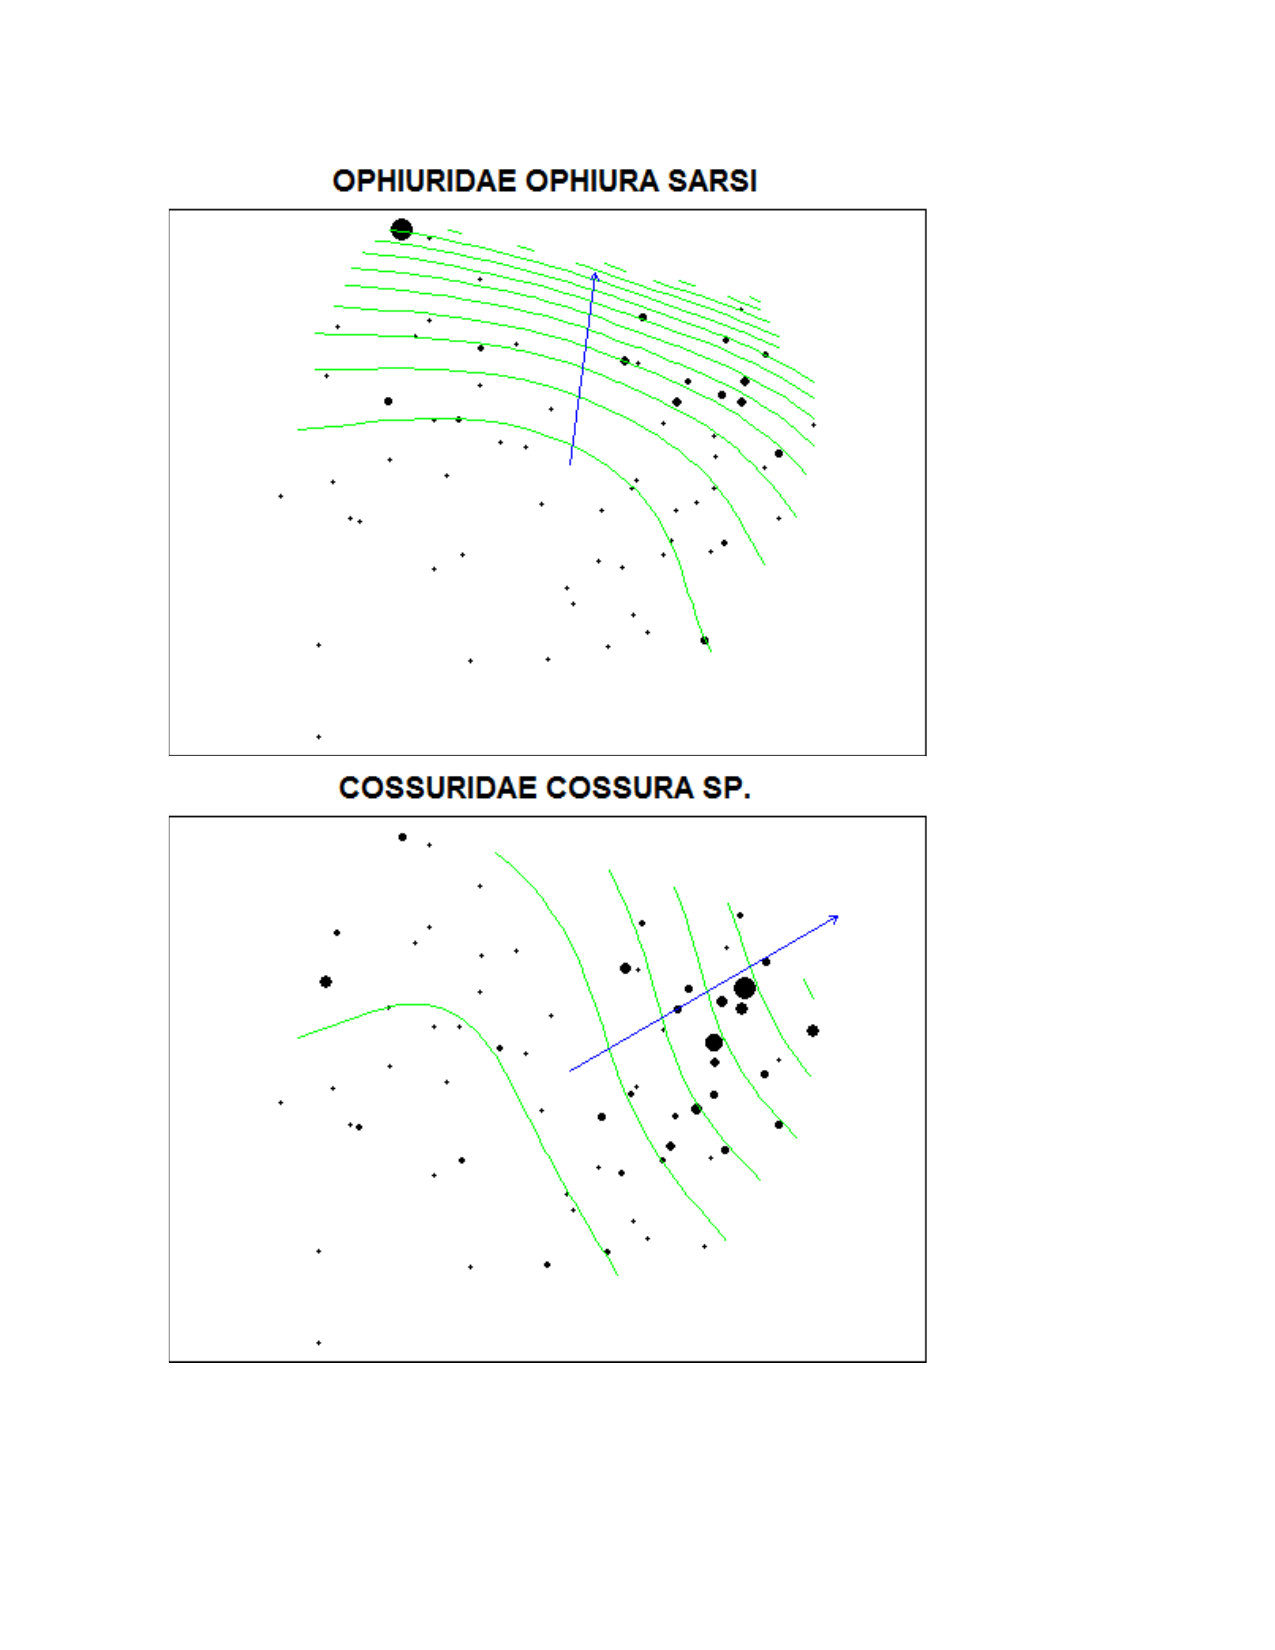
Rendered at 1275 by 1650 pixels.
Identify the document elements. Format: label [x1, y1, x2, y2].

picture [168, 150, 927, 1363]
